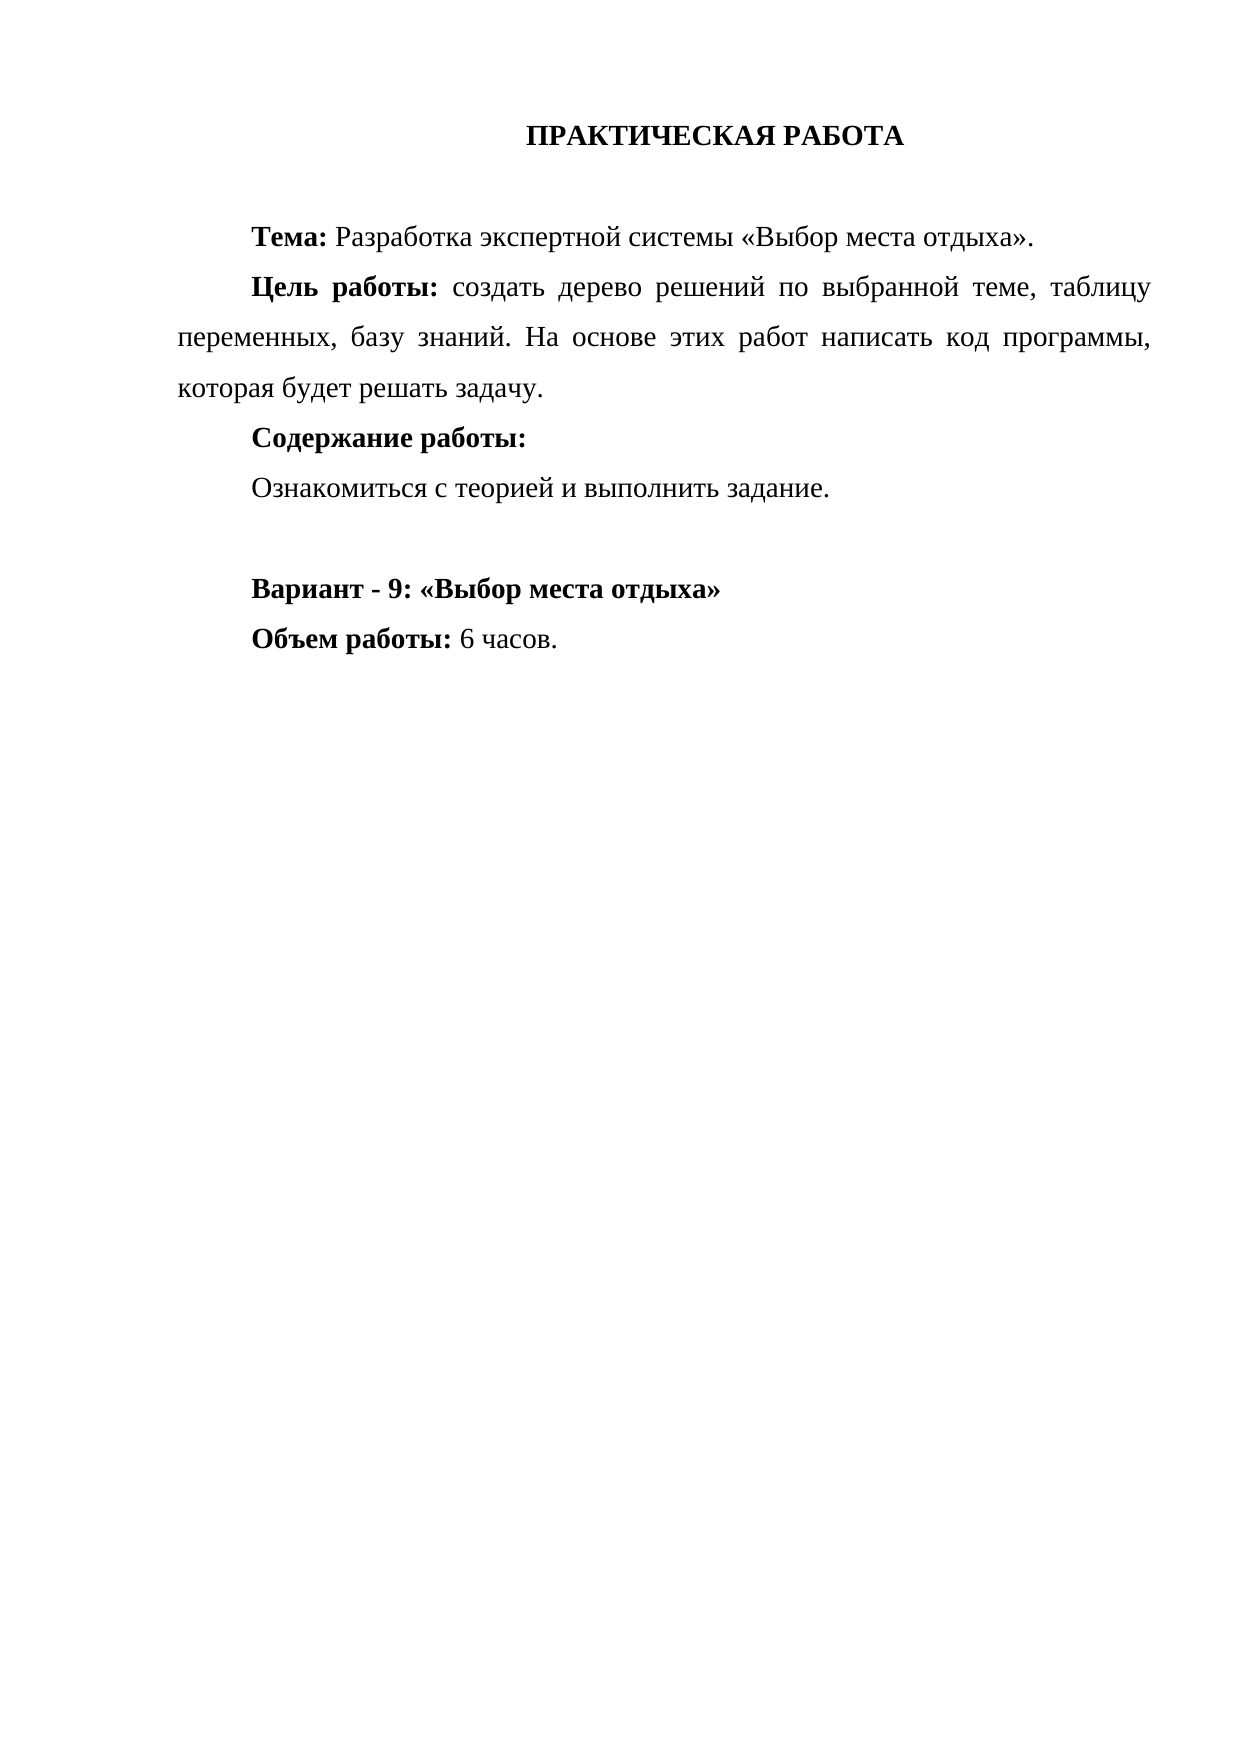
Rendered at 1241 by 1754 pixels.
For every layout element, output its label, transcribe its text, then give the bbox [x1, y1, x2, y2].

text Ознакомиться с теорией и выполнить задание. [177, 470, 1152, 504]
text Содержание работы: [177, 420, 1152, 453]
text Вариант - 9: «Выбор места отдыха» [177, 571, 1152, 604]
subtitle ПРАКТИЧЕСКАЯ РАБОТА [279, 118, 1152, 152]
text Объем работы: 6 часов. [177, 621, 1152, 655]
text Цель работы: создать дерево решений по выбранной теме, таблицу переменных, базу знаний. На основе этих работ написать код программы, которая будет решать задачу. [177, 269, 1152, 403]
text Тема: Разработка экспертной системы «Выбор места отдыха». [177, 219, 1152, 252]
